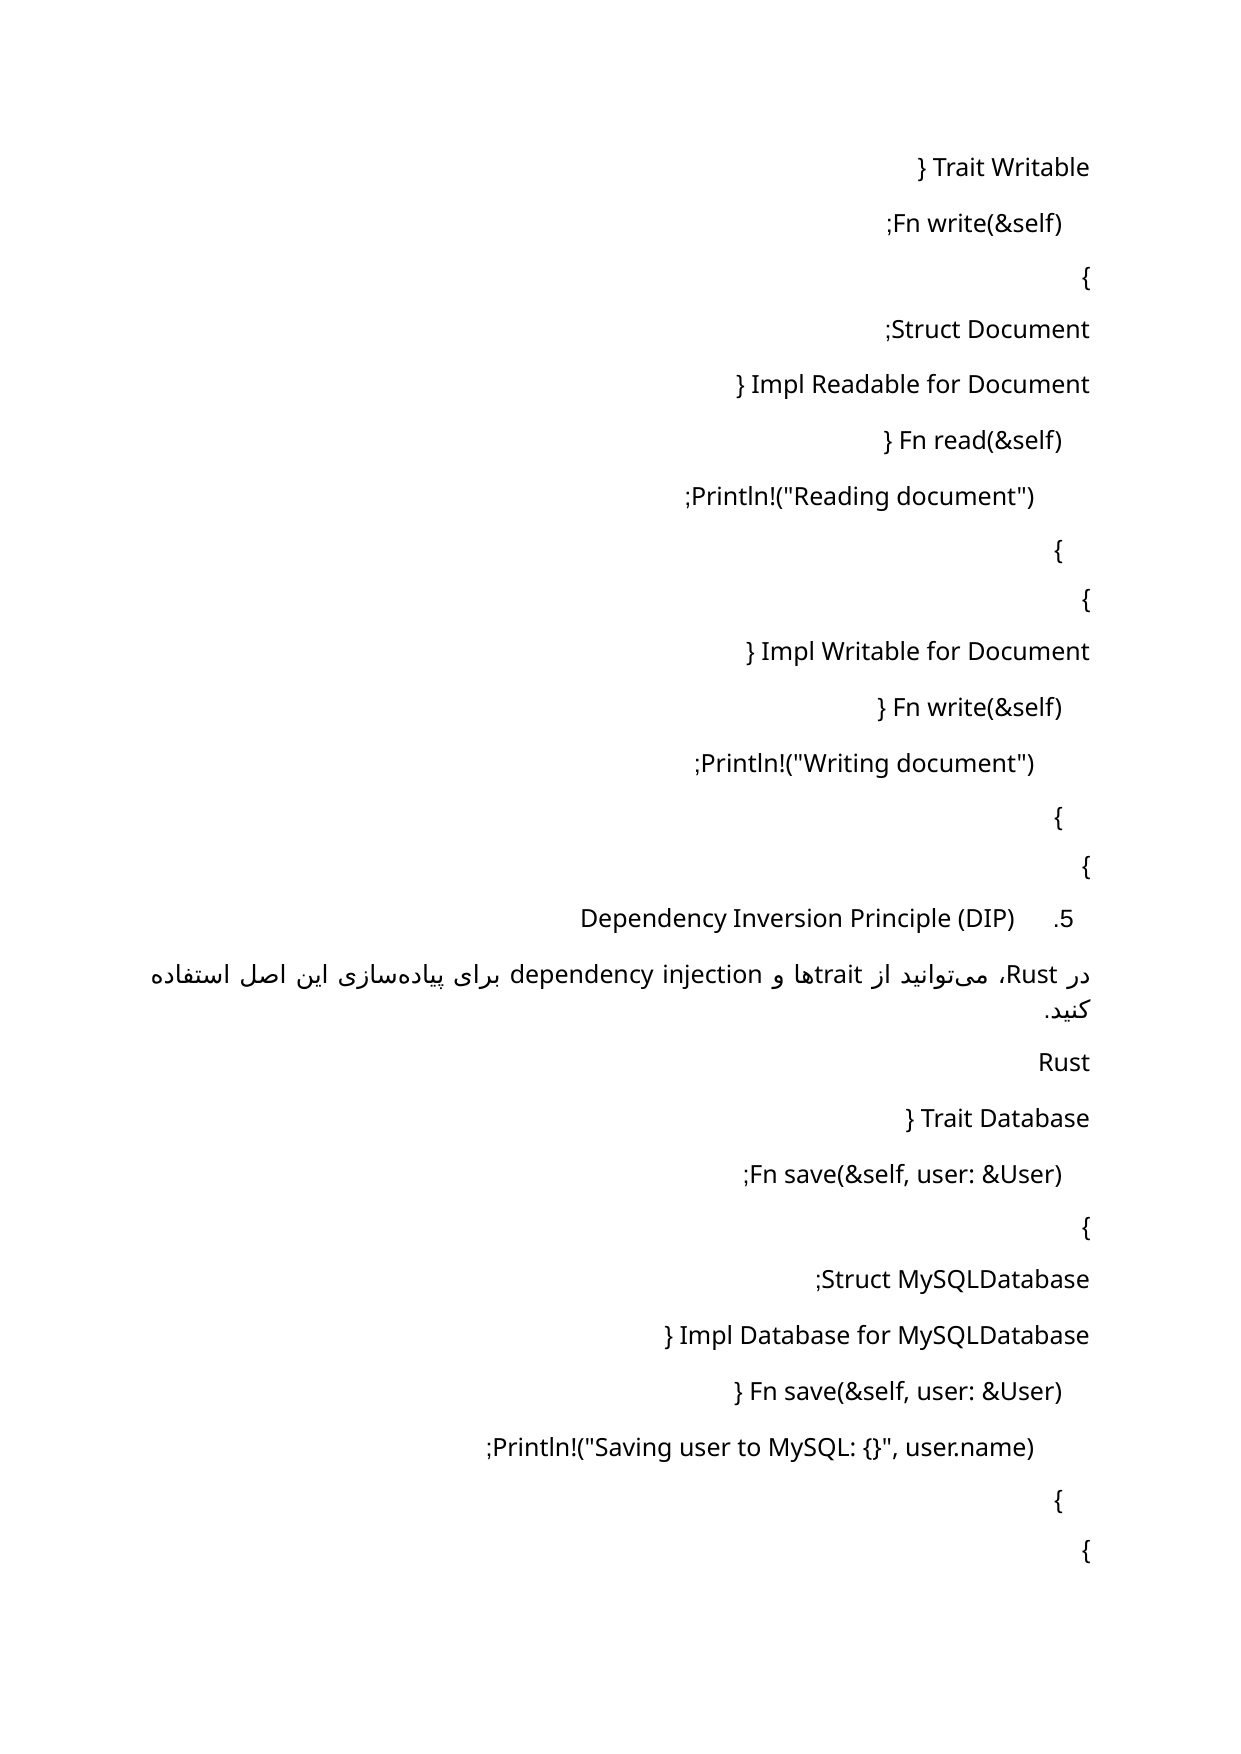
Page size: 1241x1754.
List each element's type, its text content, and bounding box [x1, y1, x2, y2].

list Dependency Inversion Principle (DIP) [150, 901, 1053, 935]
text Struct MySQLDatabase; [150, 1262, 1090, 1296]
text } [150, 262, 1090, 290]
text Trait Database { [150, 1101, 1090, 1135]
text } [150, 1485, 1090, 1514]
text } [150, 584, 1090, 613]
text Fn write(&self) { [150, 690, 1090, 724]
text Impl Database for MySQLDatabase { [150, 1318, 1090, 1352]
text } [150, 851, 1090, 880]
text در Rust، می‌توانید از traitها و dependency injection برای پیاده‌سازی این اصل استفاده کنید. [150, 957, 1090, 1024]
text Println!("Reading document"); [150, 479, 1090, 513]
text } [150, 535, 1090, 563]
text Println!("Writing document"); [150, 746, 1090, 780]
text Struct Document; [150, 311, 1090, 345]
text Rust [150, 1045, 1090, 1079]
text } [150, 802, 1090, 830]
text Impl Writable for Document { [150, 634, 1090, 668]
text Fn read(&self) { [150, 423, 1090, 457]
text Impl Readable for Document { [150, 367, 1090, 401]
text Trait Writable { [150, 150, 1090, 184]
text Println!("Saving user to MySQL: {}", user.name); [150, 1429, 1090, 1463]
text } [150, 1212, 1090, 1241]
text Fn save(&self, user: &User); [150, 1156, 1090, 1191]
text Fn save(&self, user: &User) { [150, 1374, 1090, 1408]
text Fn write(&self); [150, 206, 1090, 240]
text } [150, 1535, 1090, 1564]
